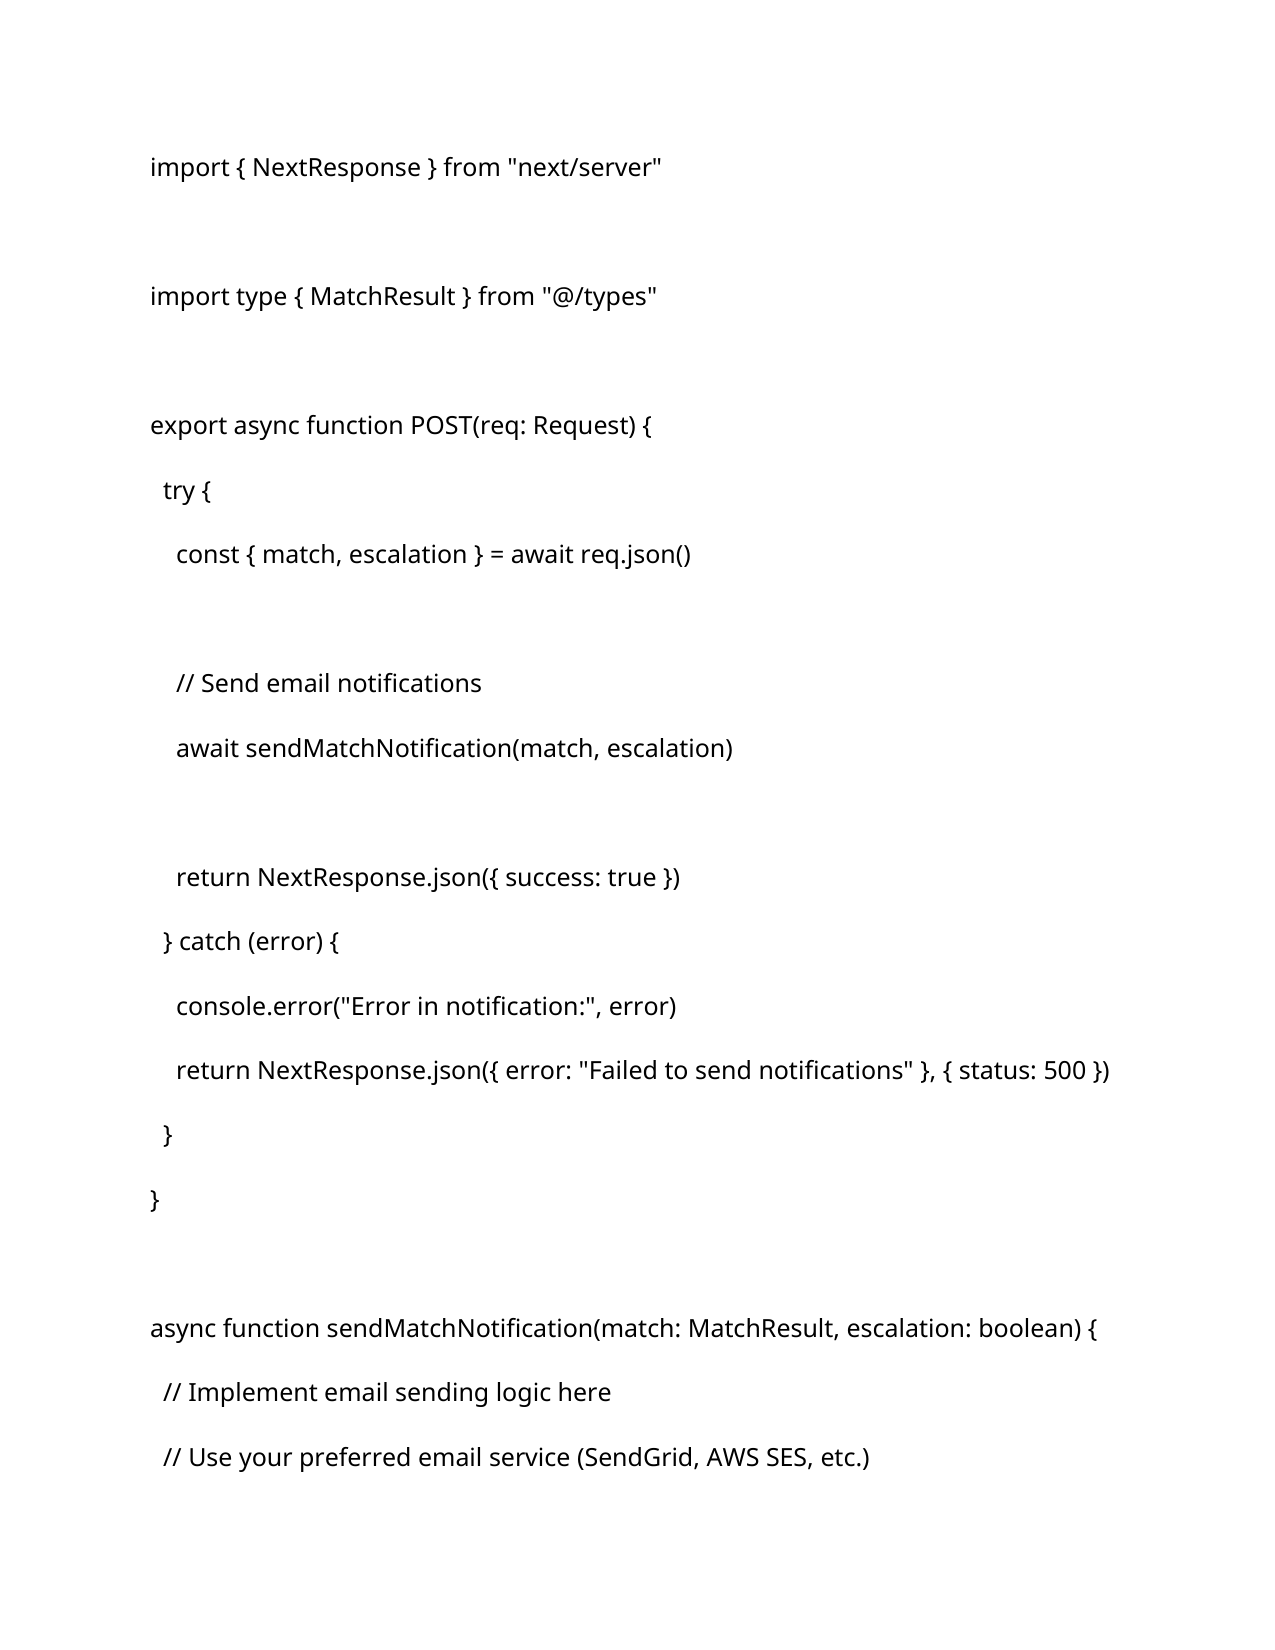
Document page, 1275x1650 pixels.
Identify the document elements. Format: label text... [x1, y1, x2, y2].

text async function sendMatchNotification(match: MatchResult, escalation: boolean) { [150, 1311, 1125, 1345]
text return NextResponse.json({ error: "Failed to send notifications" }, { status: 500 }) [150, 1053, 1125, 1087]
text try { [150, 472, 1125, 506]
text import { NextResponse } from "next/server" [150, 150, 1125, 184]
text await sendMatchNotification(match, escalation) [150, 730, 1125, 764]
text export async function POST(req: Request) { [150, 408, 1125, 442]
text } catch (error) { [150, 924, 1125, 958]
text import type { MatchResult } from "@/types" [150, 279, 1125, 313]
text } [150, 1117, 1125, 1151]
text // Use your preferred email service (SendGrid, AWS SES, etc.) [150, 1439, 1125, 1474]
text // Send email notifications [150, 666, 1125, 700]
text } [150, 1182, 1125, 1216]
text // Implement email sending logic here [150, 1375, 1125, 1409]
text const { match, escalation } = await req.json() [150, 537, 1125, 571]
text console.error("Error in notification:", error) [150, 988, 1125, 1022]
text return NextResponse.json({ success: true }) [150, 859, 1125, 893]
